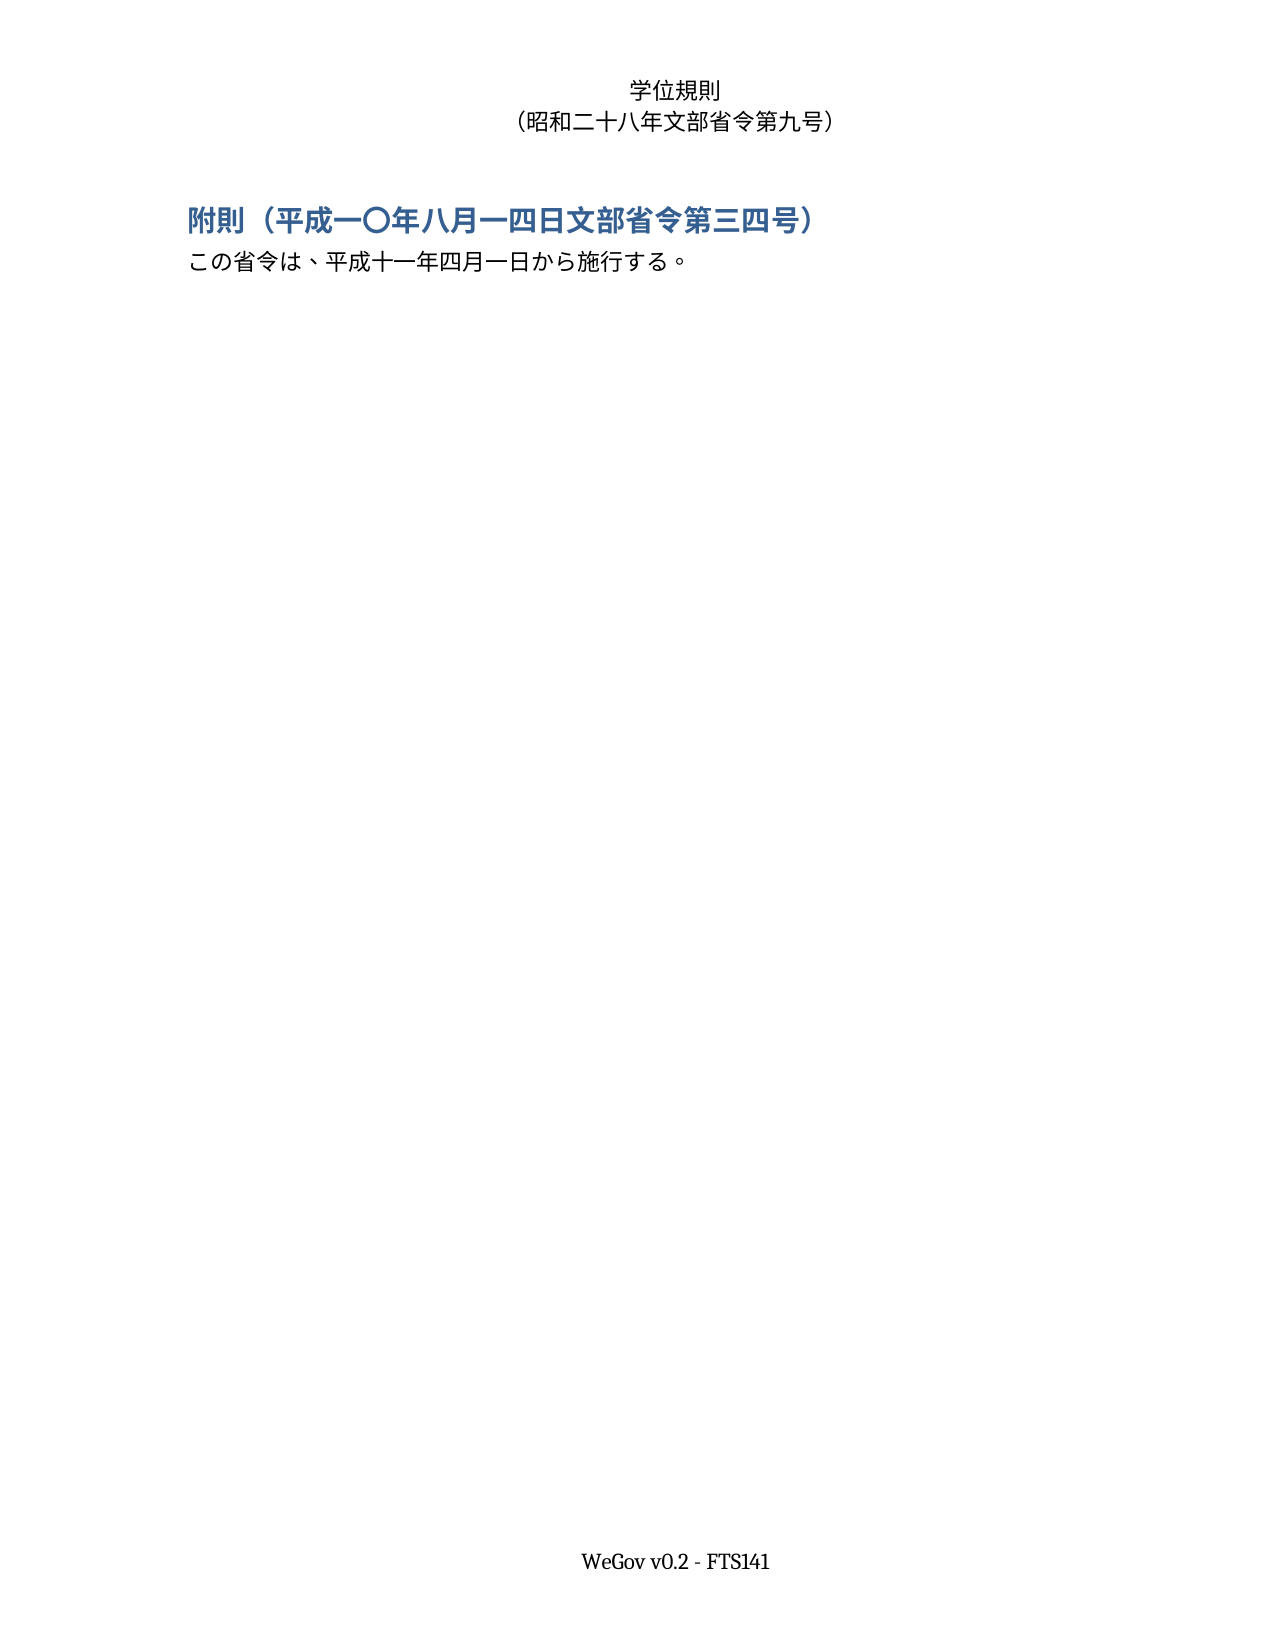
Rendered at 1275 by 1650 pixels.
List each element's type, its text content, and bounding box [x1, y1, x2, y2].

text この省令は、平成十一年四月一日から施行する。 [187, 246, 1087, 277]
subtitle 附則（平成一〇年八月一四日文部省令第三四号） [187, 200, 1087, 240]
